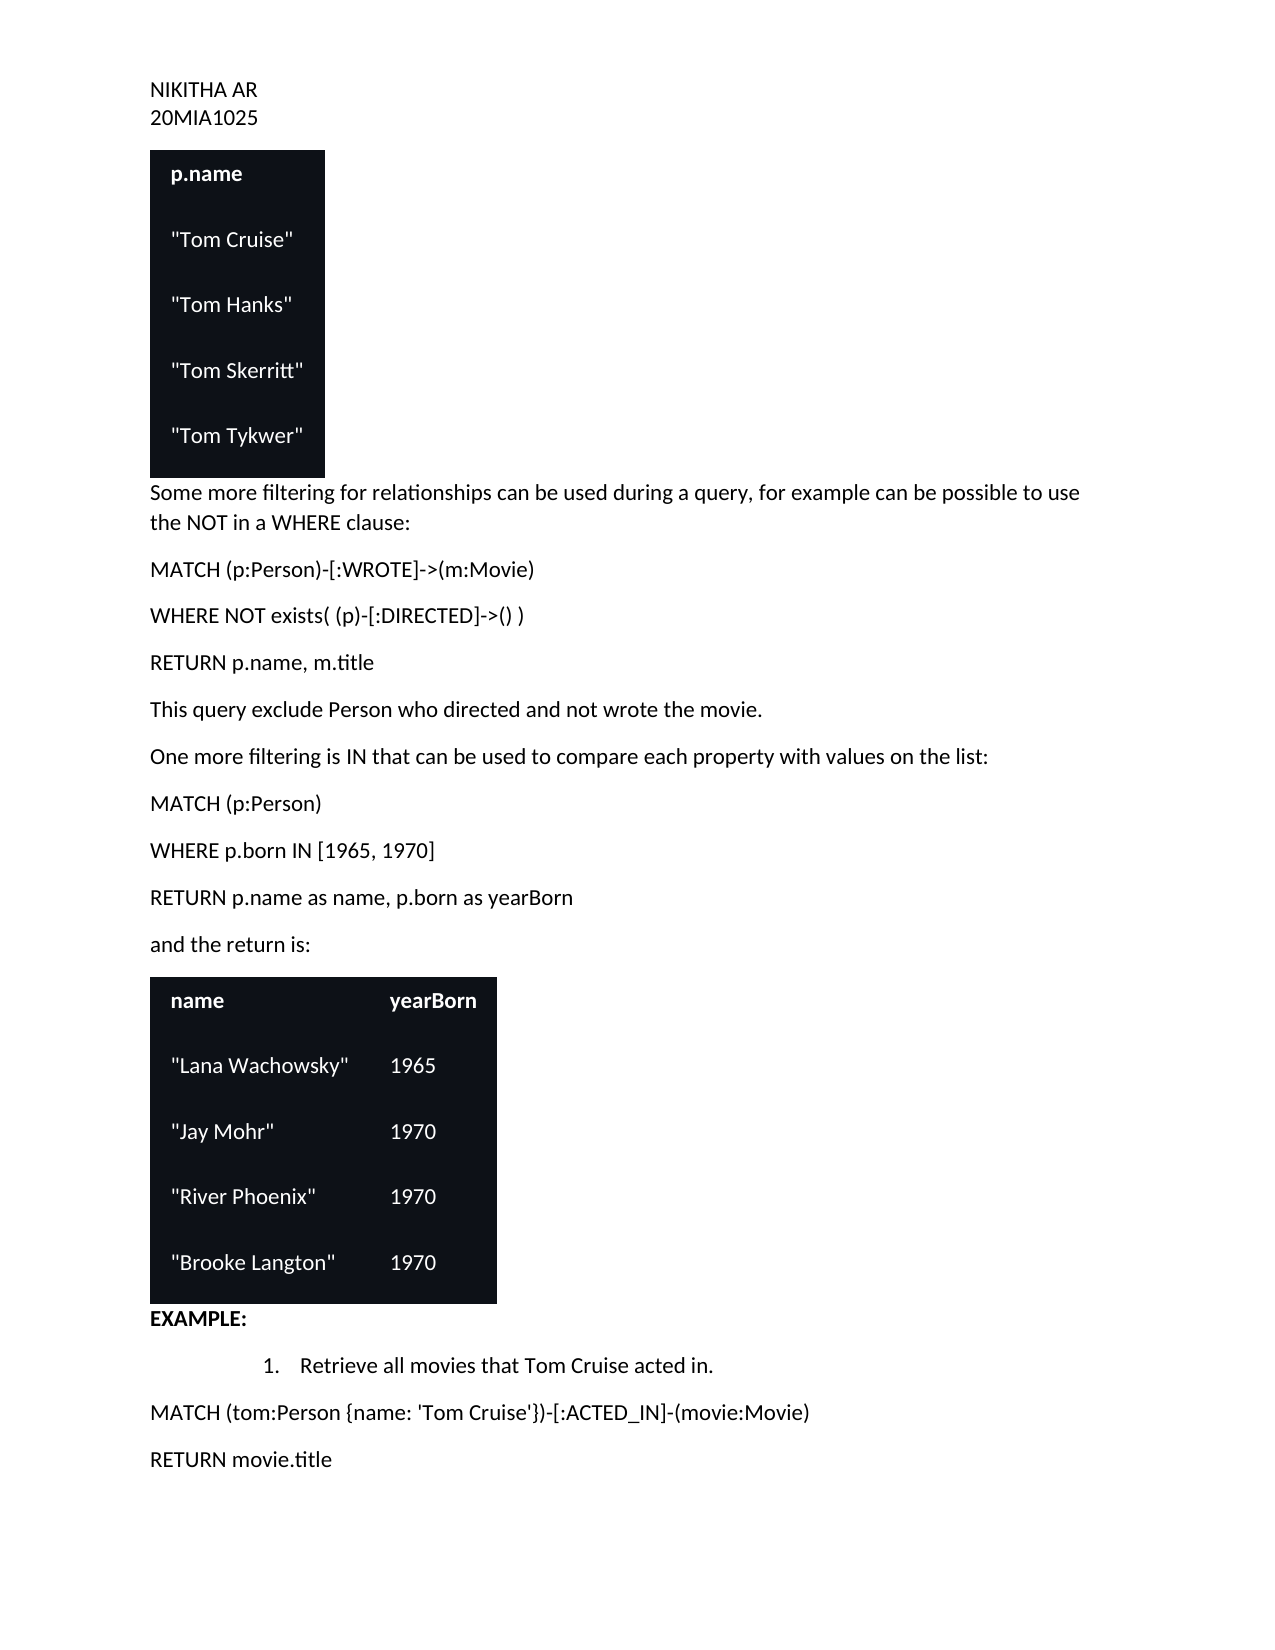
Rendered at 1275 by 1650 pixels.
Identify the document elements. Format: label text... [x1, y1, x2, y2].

table_header p.name [150, 150, 325, 216]
table_cell "Tom Skerritt" [150, 347, 325, 412]
text RETURN p.name as name, p.born as yearBorn [150, 883, 1125, 911]
text MATCH (p:Person)-[:WROTE]->(m:Movie) [150, 555, 1125, 583]
table_cell "Tom Hanks" [150, 281, 325, 347]
text MATCH (p:Person) [150, 789, 1125, 817]
text RETURN movie.title [150, 1445, 1125, 1473]
table_cell "Lana Wachowsky" [150, 1042, 369, 1108]
text MATCH (tom:Person {name: 'Tom Cruise'})-[:ACTED_IN]-(movie:Movie) [150, 1398, 1125, 1426]
list Retrieve all movies that Tom Cruise acted in. [262, 1351, 1125, 1379]
table_cell 1965 [369, 1042, 497, 1108]
table_cell 1970 [369, 1173, 497, 1239]
table_cell "Brooke Langton" [150, 1239, 369, 1304]
text and the return is: [150, 930, 1125, 958]
table_cell "Tom Cruise" [150, 216, 325, 281]
table_header name [150, 977, 369, 1042]
text RETURN p.name, m.title [150, 648, 1125, 676]
text This query exclude Person who directed and not wrote the movie. [150, 695, 1125, 723]
table_cell "River Phoenix" [150, 1173, 369, 1239]
table_header yearBorn [369, 977, 497, 1042]
table_cell 1970 [369, 1108, 497, 1173]
text WHERE p.born IN [1965, 1970] [150, 836, 1125, 864]
text WHERE NOT exists( (p)-[:DIRECTED]->() ) [150, 602, 1125, 629]
table_cell "Jay Mohr" [150, 1108, 369, 1173]
text EXAMPLE: [150, 1304, 1125, 1332]
text Some more filtering for relationships can be used during a query, for example can be possible to use the NOT in a WHERE clause: [150, 478, 1125, 536]
text One more filtering is IN that can be used to compare each property with values on the list: [150, 742, 1125, 770]
table_cell "Tom Tykwer" [150, 412, 325, 478]
table_cell 1970 [369, 1239, 497, 1304]
